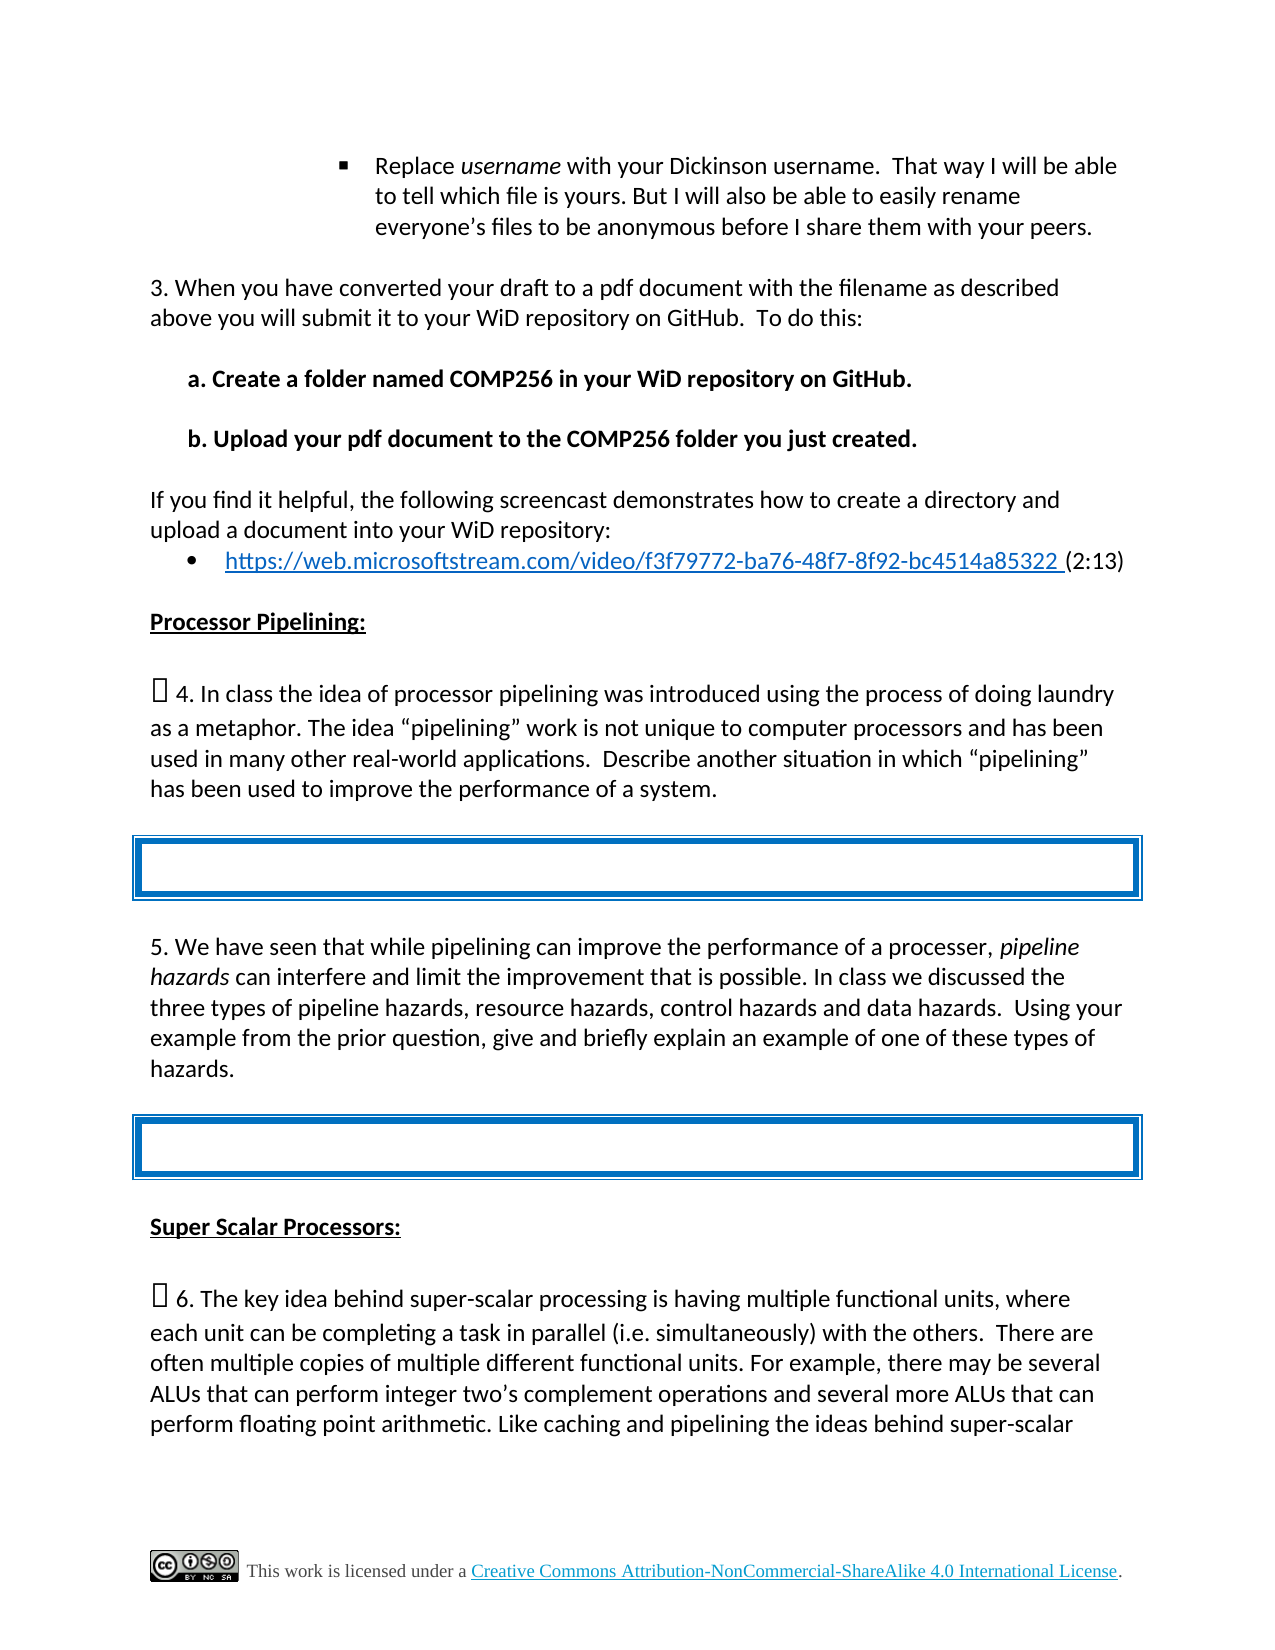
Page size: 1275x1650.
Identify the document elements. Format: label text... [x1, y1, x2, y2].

text 5. We have seen that while pipelining can improve the performance of a processer, pipeline hazards can interfere and limit the improvement that is possible. In class we discussed the three types of pipeline hazards, resource hazards, control hazards and data hazards. Using your example from the prior question, give and briefly explain an example of one of these types of hazards. [150, 931, 1125, 1084]
picture [641, 1566, 646, 1575]
text 3. When you have converted your draft to a pdf document with the filename as described above you will submit it to your WiD repository on GitHub. To do this: [150, 272, 1125, 333]
picture [987, 1568, 993, 1577]
picture [869, 1568, 875, 1577]
picture [886, 1567, 892, 1575]
text b. Upload your pdf document to the COMP256 folder you just created. [150, 423, 1125, 453]
text Super Scalar Processors: [150, 1211, 1125, 1241]
picture [599, 1568, 605, 1577]
list Replace username with your Dickinson username. That way I will be able to tell which file is yours. But I will also be able to easily rename everyone’s files to be anonymous before I share them with your peers. [337, 150, 1125, 242]
text a. Create a folder named COMP256 in your WiD repository on GitHub. [150, 364, 1125, 394]
picture [1060, 1565, 1064, 1575]
picture [623, 1567, 629, 1575]
text 🔑 4. In class the idea of processor pipelining was introduced using the process of doing laundry as a metaphor. The idea “pipelining” work is not unique to computer processors and has been used in many other real-world applications. Describe another situation in which “pipelining” has been used to improve the performance of a system. [150, 667, 1125, 804]
picture [483, 1568, 489, 1577]
picture [764, 1568, 770, 1577]
picture [575, 1568, 581, 1577]
picture [150, 1550, 239, 1582]
text If you find it helpful, the following screencast demonstrates how to create a directory and upload a document into your WiD repository: [150, 484, 1125, 545]
list https://web.microsoftstream.com/video/f3f79772-ba76-48f7-8f92-bc4514a85322 (2:13) [187, 545, 1125, 576]
text Processor Pipelining: [150, 606, 1125, 637]
